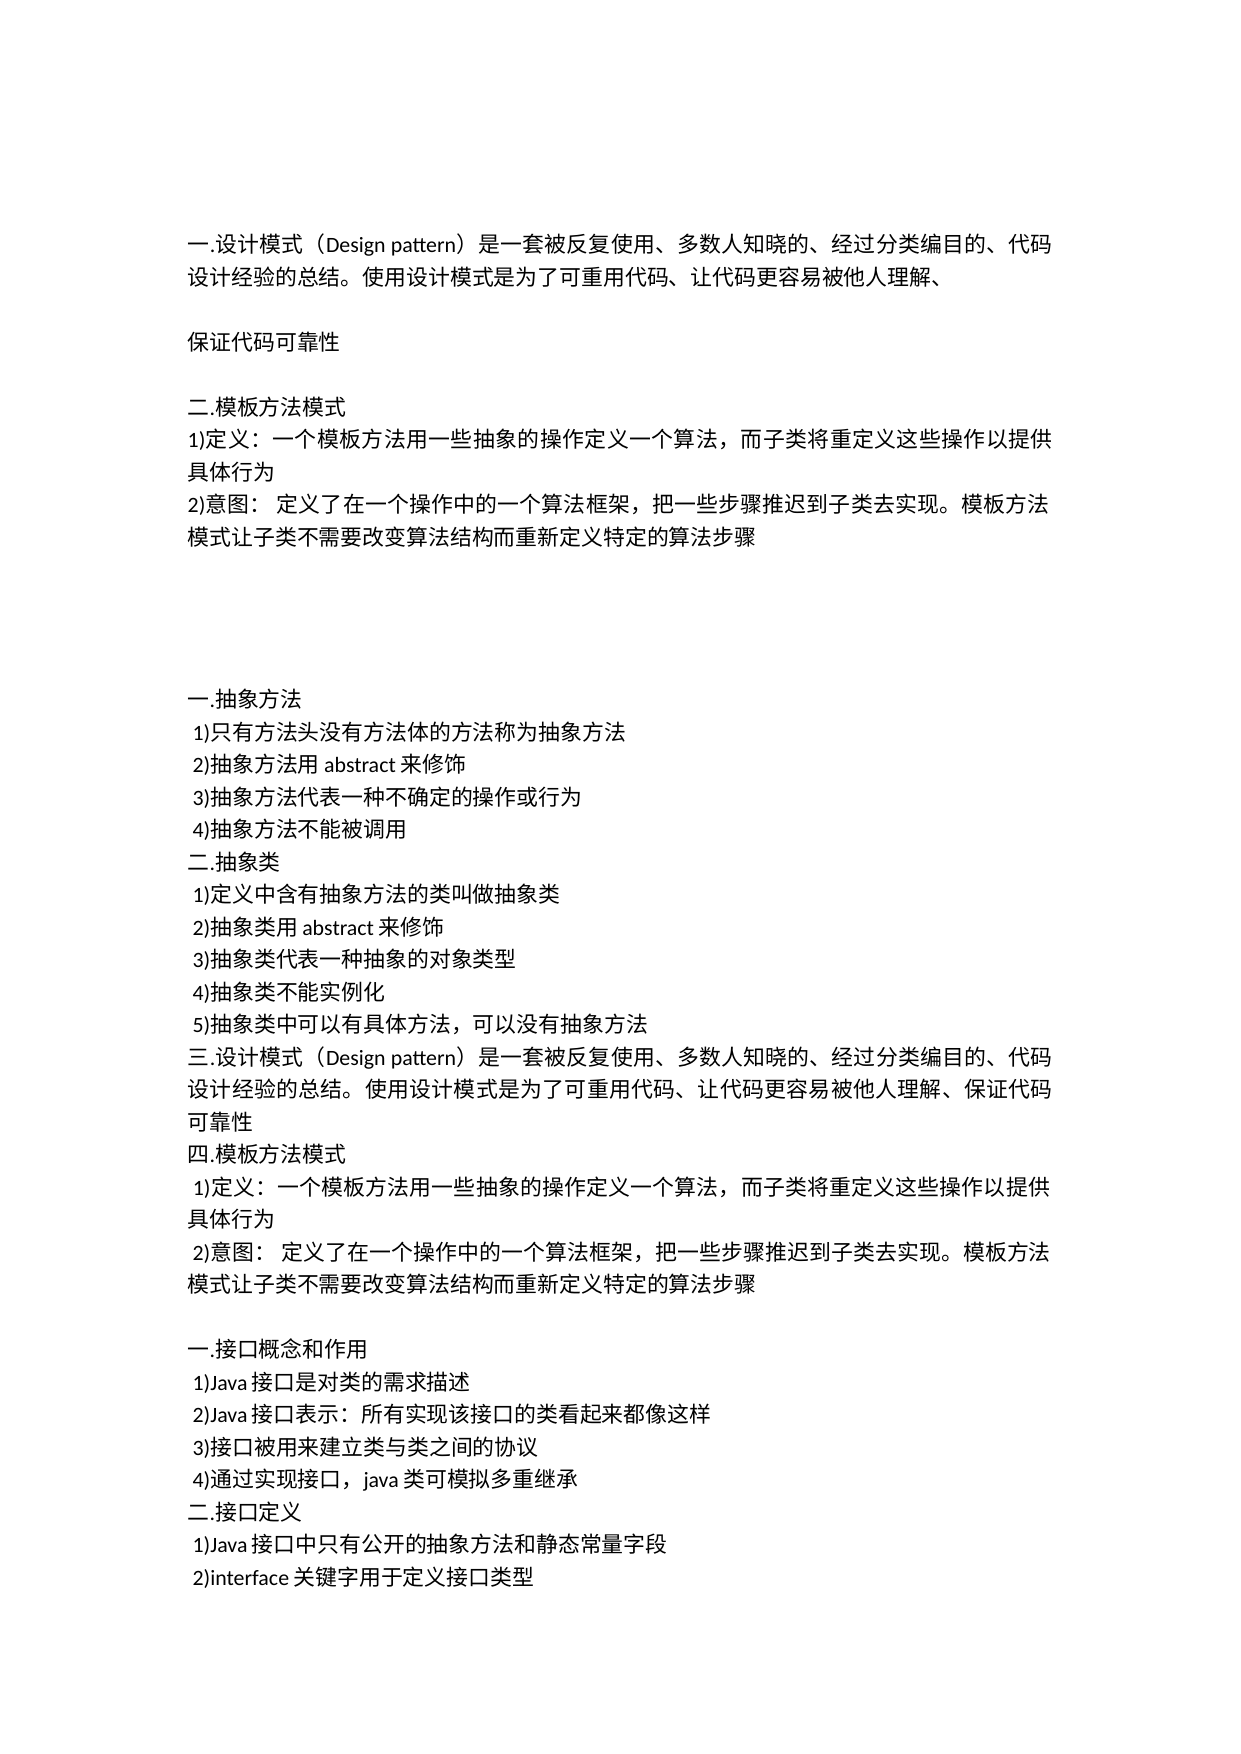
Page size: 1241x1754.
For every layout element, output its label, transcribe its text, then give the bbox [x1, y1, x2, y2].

text 3)抽象类代表一种抽象的对象类型 [187, 942, 1053, 974]
text 2)意图： 定义了在一个操作中的一个算法框架，把一些步骤推迟到子类去实现。模板方法模式让子类不需要改变算法结构而重新定义特定的算法步骤 [187, 1234, 1053, 1299]
text 2)抽象方法用abstract来修饰 [187, 747, 1053, 779]
text 1)定义中含有抽象方法的类叫做抽象类 [187, 877, 1053, 909]
text 1)定义：一个模板方法用一些抽象的操作定义一个算法，而子类将重定义这些操作以提供具体行为 [187, 422, 1053, 487]
text 2)意图： 定义了在一个操作中的一个算法框架，把一些步骤推迟到子类去实现。模板方法模式让子类不需要改变算法结构而重新定义特定的算法步骤 [187, 487, 1053, 552]
text 四.模板方法模式 [187, 1137, 1053, 1169]
text 1)只有方法头没有方法体的方法称为抽象方法 [187, 714, 1053, 747]
text 4)抽象方法不能被调用 [187, 812, 1053, 844]
text 三.设计模式（Design pattern）是一套被反复使用、多数人知晓的、经过分类编目的、代码设计经验的总结。使用设计模式是为了可重用代码、让代码更容易被他人理解、保证代码可靠性 [187, 1039, 1053, 1137]
text 4)通过实现接口，java类可模拟多重继承 [187, 1462, 1053, 1494]
text 一.设计模式（Design pattern）是一套被反复使用、多数人知晓的、经过分类编目的、代码设计经验的总结。使用设计模式是为了可重用代码、让代码更容易被他人理解、 [187, 227, 1053, 292]
text 2)Java接口表示：所有实现该接口的类看起来都像这样 [187, 1397, 1053, 1429]
text 1)Java接口是对类的需求描述 [187, 1364, 1053, 1397]
text 一.抽象方法 [187, 682, 1053, 714]
text 3)接口被用来建立类与类之间的协议 [187, 1429, 1053, 1462]
text 二.模板方法模式 [187, 389, 1053, 422]
text 一.接口概念和作用 [187, 1332, 1053, 1364]
text 1)定义：一个模板方法用一些抽象的操作定义一个算法，而子类将重定义这些操作以提供具体行为 [187, 1169, 1053, 1234]
text 二.接口定义 [187, 1494, 1053, 1527]
text 2)interface关键字用于定义接口类型 [187, 1559, 1053, 1592]
text 二.抽象类 [187, 844, 1053, 877]
text 3)抽象方法代表一种不确定的操作或行为 [187, 779, 1053, 812]
text 2)抽象类用abstract来修饰 [187, 909, 1053, 942]
text 1)Java接口中只有公开的抽象方法和静态常量字段 [187, 1527, 1053, 1559]
text 5)抽象类中可以有具体方法，可以没有抽象方法 [187, 1007, 1053, 1039]
text 4)抽象类不能实例化 [187, 974, 1053, 1007]
text 保证代码可靠性 [187, 324, 1053, 357]
